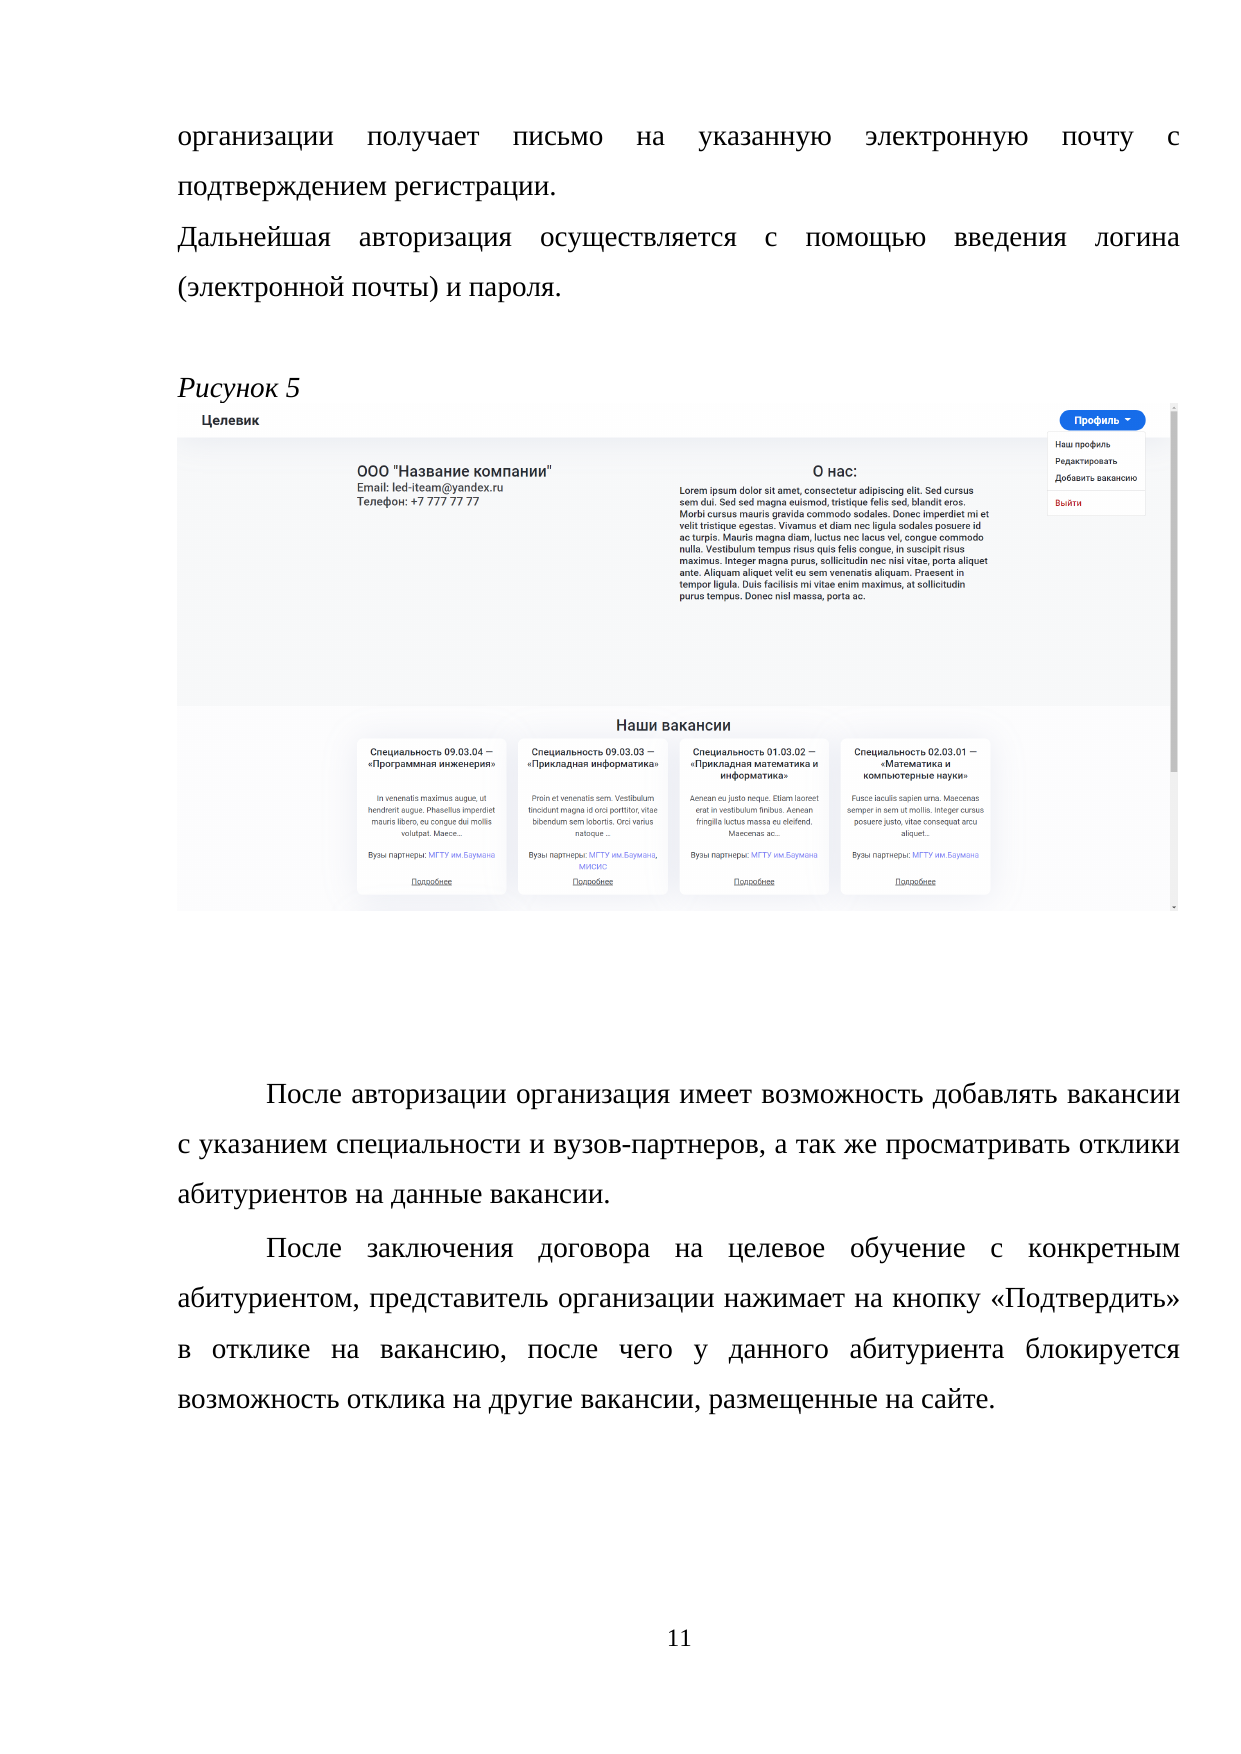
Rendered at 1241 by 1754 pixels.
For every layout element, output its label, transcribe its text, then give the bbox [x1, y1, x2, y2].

text Рисунок 5 [177, 370, 1181, 403]
text После авторизации организация имеет возможность добавлять вакансии с указанием специальности и вузов-партнеров, а так же просматривать отклики абитуриентов на данные вакансии. [177, 1076, 1181, 1210]
text Дальнейшая авторизация осуществляется с помощью введения логина (электронной почты) и пароля. [177, 219, 1181, 303]
picture [177, 403, 1178, 911]
text После заключения договора на целевое обучение с конкретным абитуриентом, представитель организации нажимает на кнопку «Подтвердить» в отклике на вакансию, после чего у данного абитуриента блокируется возможность отклика на другие вакансии, размещенные на сайте. [177, 1230, 1181, 1414]
